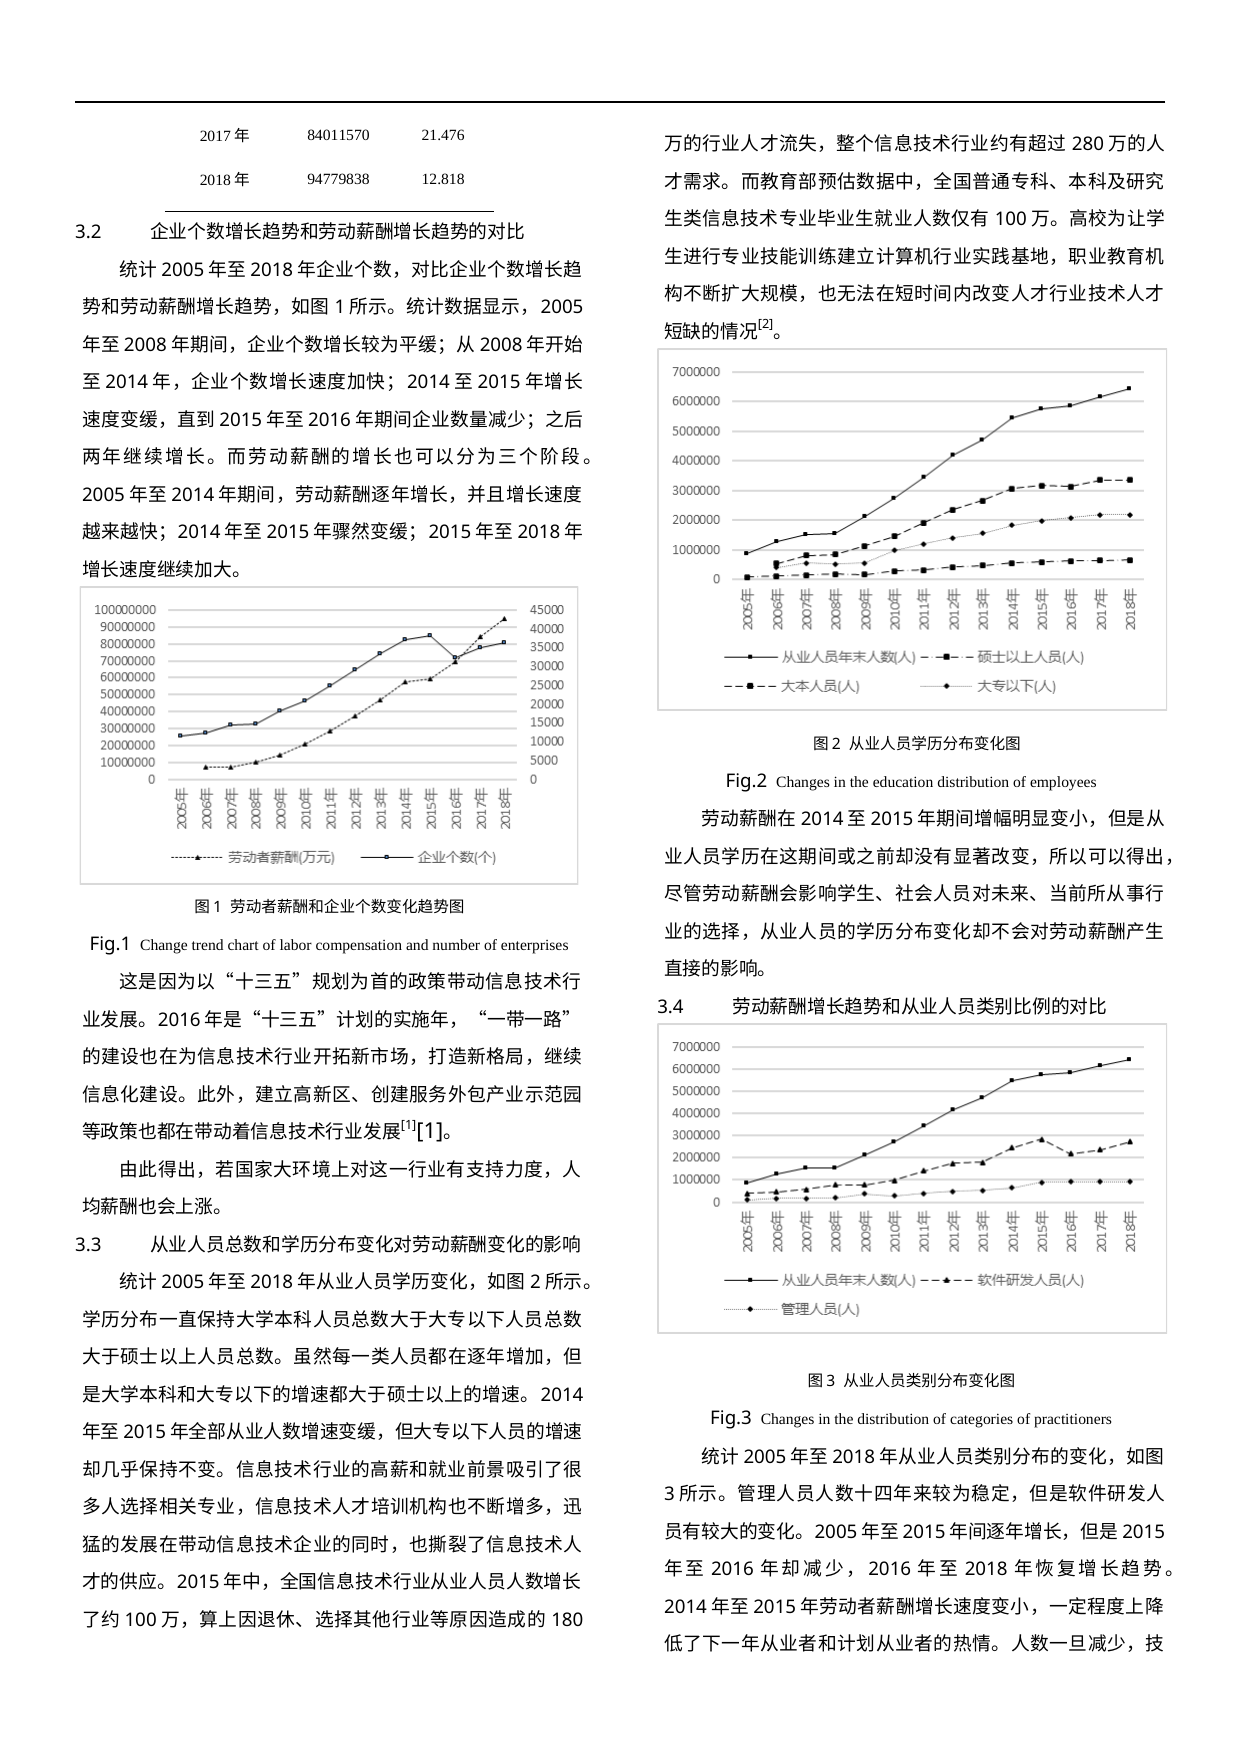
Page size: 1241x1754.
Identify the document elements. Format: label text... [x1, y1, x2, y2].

text 劳动薪酬在2014至2015年期间增幅明显变小，但是从业人员学历在这期间或之前却没有显著改变，所以可以得出，尽管劳动薪酬会影响学生、社会人员对未来、当前所从事行业的选择，从业人员的学历分布变化却不会对劳动薪酬产生直接的影响。 [664, 799, 1165, 986]
list 企业个数增长趋势和劳动薪酬增长趋势的对比 [75, 212, 583, 249]
text 这是因为以“十三五”规划为首的政策带动信息技术行业发展。2016年是“十三五”计划的实施年，“一带一路”的建设也在为信息技术行业开拓新市场，打造新格局，继续信息化建设。此外，建立高新区、创建服务外包产业示范园等政策也都在带动着信息技术行业发展[1]。 [82, 962, 583, 1149]
table_cell 21.476 [393, 124, 493, 167]
picture [657, 1023, 1168, 1334]
text Fig.1 Change trend chart of labor compensation and number of enterprises [75, 924, 583, 962]
picture [79, 586, 579, 885]
table_cell 94779838 [284, 167, 392, 211]
text 图3 从业人员类别分布变化图 [657, 1334, 1165, 1399]
text 图2 从业人员学历分布变化图 [657, 711, 1165, 761]
text Fig.2 Changes in the education distribution of employees [657, 761, 1165, 799]
text 图1 劳动者薪酬和企业个数变化趋势图 [75, 887, 583, 924]
text 统计2005年至2018年从业人员学历变化，如图2所示。学历分布一直保持大学本科人员总数大于大专以下人员总数大于硕士以上人员总数。虽然每一类人员都在逐年增加，但是大学本科和大专以下的增速都大于硕士以上的增速。2014年至2015年全部从业人数增速变缓，但大专以下人员的增速却几乎保持不变。信息技术行业的高薪和就业前景吸引了很多人选择相关专业，信息技术人才培训机构也不断增多，迅猛的发展在带动信息技术企业的同时，也撕裂了信息技术人才的供应。2015年中，全国信息技术行业从业人员人数增长了约100万，算上因退休、选择其他行业等原因造成的180万的行业人才流失，整个信息技术行业约有超过280万的人才需求。而教育部预估数据中，全国普通专科、本科及研究生类信息技术专业毕业生就业人数仅有100万。高校为让学生进行专业技能训练建立计算机行业实践基地，职业教育机构不断扩大规模，也无法在短时间内改变人才行业技术人才短缺的情况[2]。 [664, 124, 1165, 348]
picture [657, 348, 1168, 711]
text Fig.3 Changes in the distribution of categories of practitioners [657, 1399, 1165, 1436]
list 劳动薪酬增长趋势和从业人员类别比例的对比 [657, 986, 1165, 1023]
table_cell 2017年 [165, 124, 284, 167]
table_cell 2018年 [165, 167, 284, 211]
table_cell 84011570 [284, 124, 392, 167]
list 从业人员总数和学历分布变化对劳动薪酬变化的影响 [75, 1224, 583, 1262]
table_cell 12.818 [393, 167, 493, 211]
text 统计2005年至2018年从业人员学历变化，如图2所示。学历分布一直保持大学本科人员总数大于大专以下人员总数大于硕士以上人员总数。虽然每一类人员都在逐年增加，但是大学本科和大专以下的增速都大于硕士以上的增速。2014年至2015年全部从业人数增速变缓，但大专以下人员的增速却几乎保持不变。信息技术行业的高薪和就业前景吸引了很多人选择相关专业，信息技术人才培训机构也不断增多，迅猛的发展在带动信息技术企业的同时，也撕裂了信息技术人才的供应。2015年中，全国信息技术行业从业人员人数增长了约100万，算上因退休、选择其他行业等原因造成的180万的行业人才流失，整个信息技术行业约有超过280万的人才需求。而教育部预估数据中，全国普通专科、本科及研究生类信息技术专业毕业生就业人数仅有100万。高校为让学生进行专业技能训练建立计算机行业实践基地，职业教育机构不断扩大规模，也无法在短时间内改变人才行业技术人才短缺的情况[2]。 [82, 1262, 583, 1637]
text 由此得出，若国家大环境上对这一行业有支持力度，人均薪酬也会上涨。 [82, 1149, 583, 1224]
text 统计2005年至2018年企业个数，对比企业个数增长趋势和劳动薪酬增长趋势，如图1所示。统计数据显示，2005年至2008年期间，企业个数增长较为平缓；从2008年开始至2014年，企业个数增长速度加快；2014至2015年增长速度变缓，直到2015年至2016年期间企业数量减少；之后两年继续增长。而劳动薪酬的增长也可以分为三个阶段。2005年至2014年期间，劳动薪酬逐年增长，并且增长速度越来越快；2014年至2015年骤然变缓；2015年至2018年增长速度继续加大。 [82, 249, 583, 587]
